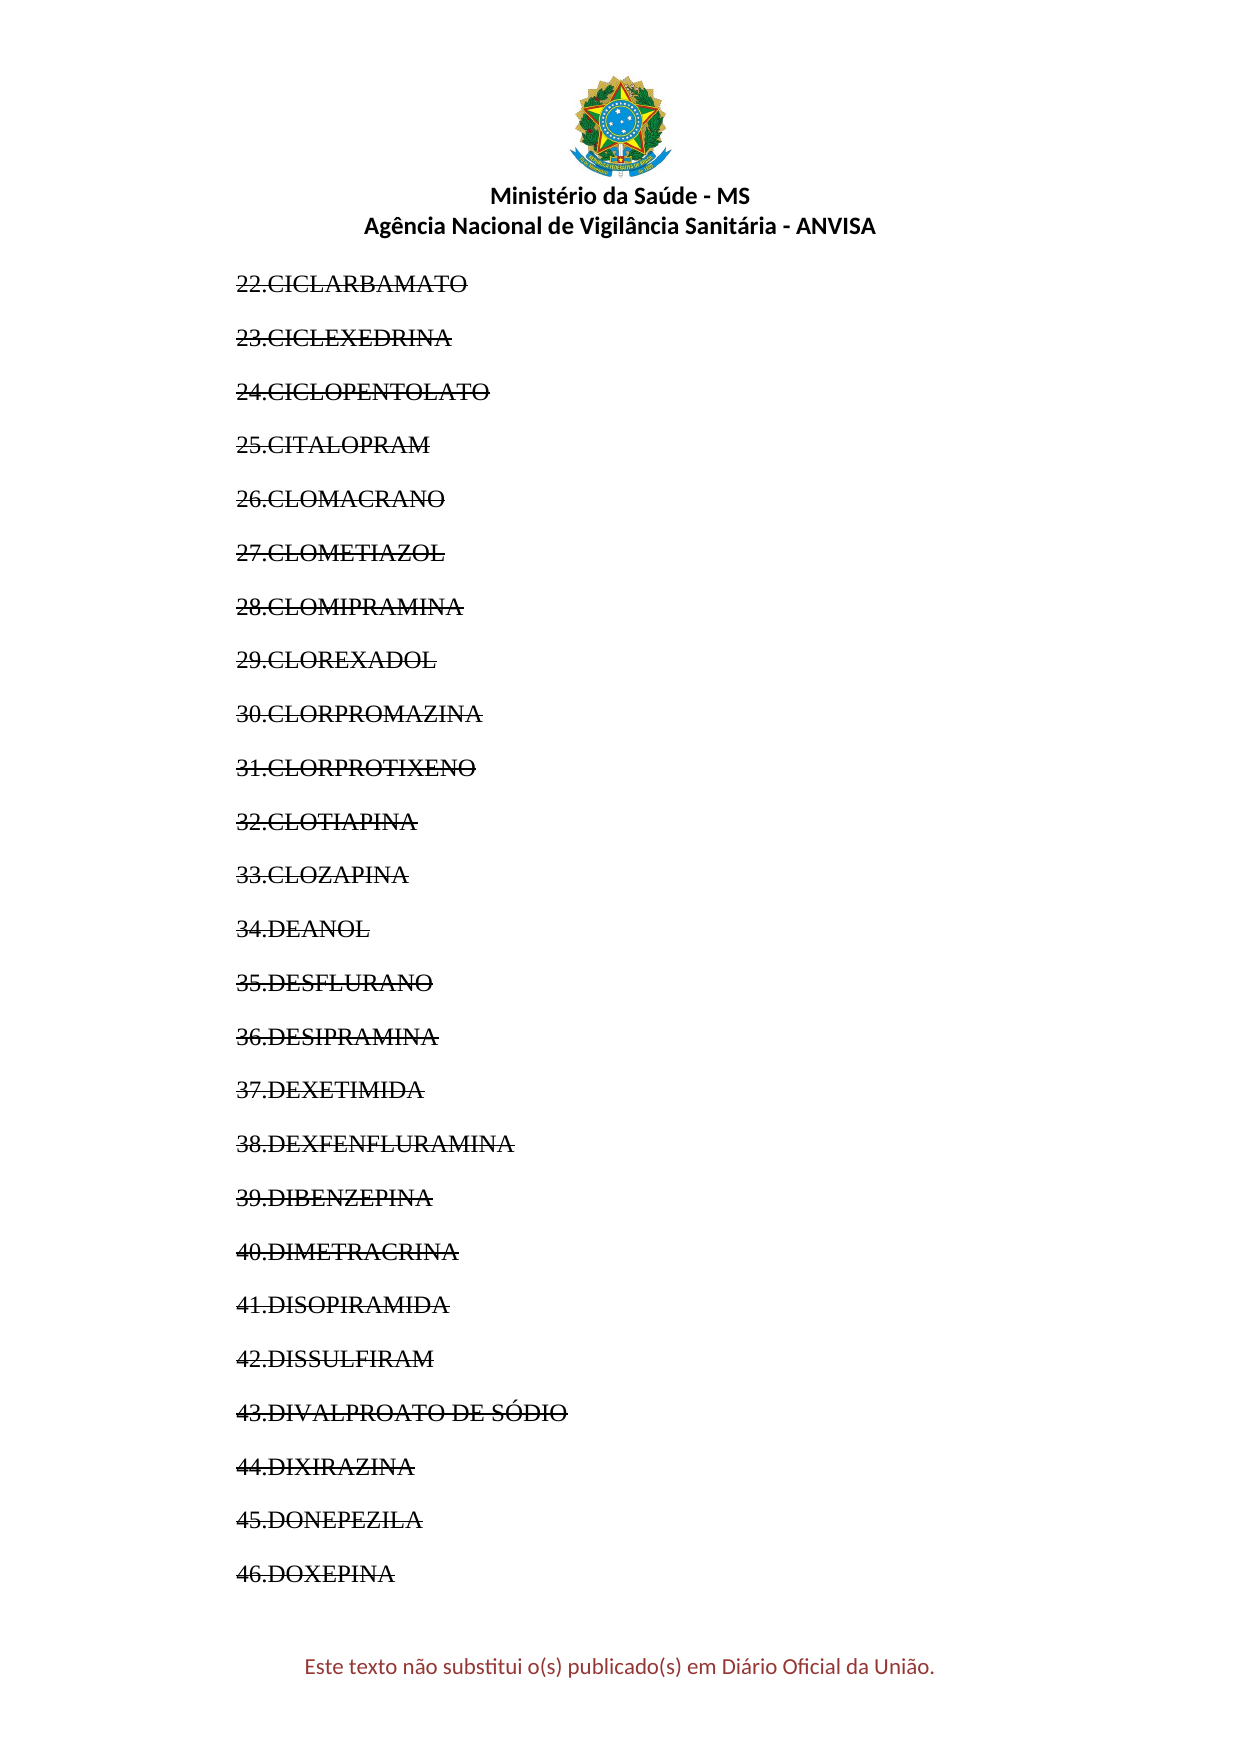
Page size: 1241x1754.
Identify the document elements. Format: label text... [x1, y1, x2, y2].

text 30.CLORPROMAZINA [177, 699, 1063, 728]
text 44.DIXIRAZINA [177, 1452, 1063, 1480]
text 39.DIBENZEPINA [177, 1183, 1063, 1212]
text 34.DEANOL [177, 914, 1063, 943]
text 37.DEXETIMIDA [177, 1075, 1063, 1104]
text 22.CICLARBAMATO [177, 269, 1063, 298]
text 46.DOXEPINA [177, 1559, 1063, 1588]
text 28.CLOMIPRAMINA [177, 592, 1063, 620]
text 31.CLORPROTIXENO [177, 753, 1063, 782]
text 23.CICLEXEDRINA [177, 323, 1063, 352]
text 38.DEXFENFLURAMINA [177, 1129, 1063, 1158]
text 27.CLOMETIAZOL [177, 538, 1063, 567]
text 24.CICLOPENTOLATO [177, 377, 1063, 405]
text 42.DISSULFIRAM [177, 1344, 1063, 1373]
picture [566, 73, 674, 180]
text 40.DIMETRACRINA [177, 1237, 1063, 1265]
text 36.DESIPRAMINA [177, 1022, 1063, 1050]
text 45.DONEPEZILA [177, 1505, 1063, 1534]
text 35.DESFLURANO [177, 968, 1063, 997]
text 41.DISOPIRAMIDA [177, 1290, 1063, 1319]
text 29.CLOREXADOL [177, 645, 1063, 674]
text 32.CLOTIAPINA [177, 807, 1063, 835]
text 25.CITALOPRAM [177, 430, 1063, 459]
text 26.CLOMACRANO [177, 484, 1063, 513]
text 43.DIVALPROATO DE SÓDIO [177, 1398, 1063, 1427]
text 33.CLOZAPINA [177, 860, 1063, 889]
